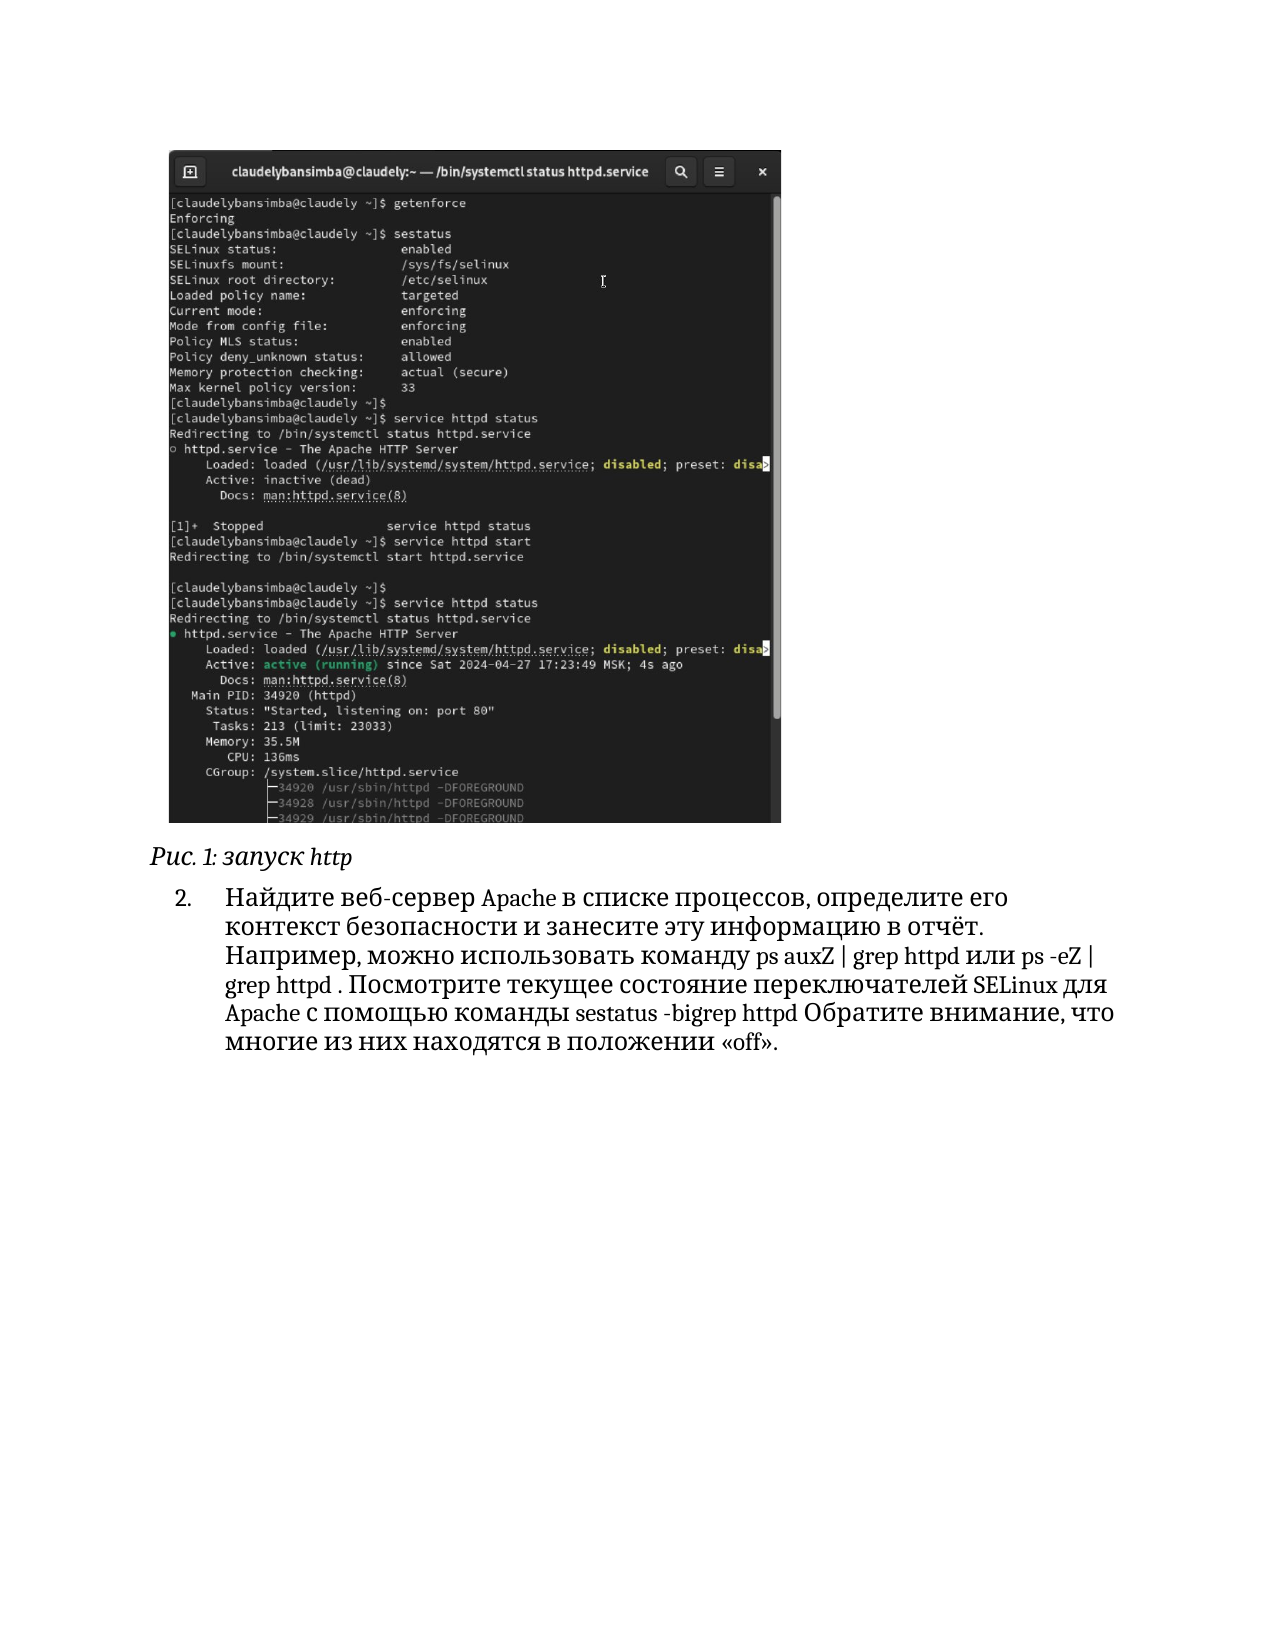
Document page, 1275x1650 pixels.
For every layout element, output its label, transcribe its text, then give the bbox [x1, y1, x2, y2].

picture [168, 150, 782, 823]
text Рис. 1: запуск http [150, 843, 1125, 872]
list Найдите веб-сервер Apache в списке процессов, определите его контекст безопасности и занесите эту информацию в отчёт. Например, можно использовать команду ps auxZ | grep httpd или ps -eZ | grep httpd . Посмотрите текущее состояние переключателей SELinux для Apache с помощью команды sestatus -bigrep httpd Обратите внимание, что многие из них находятся в положении «off». [175, 884, 1125, 1057]
